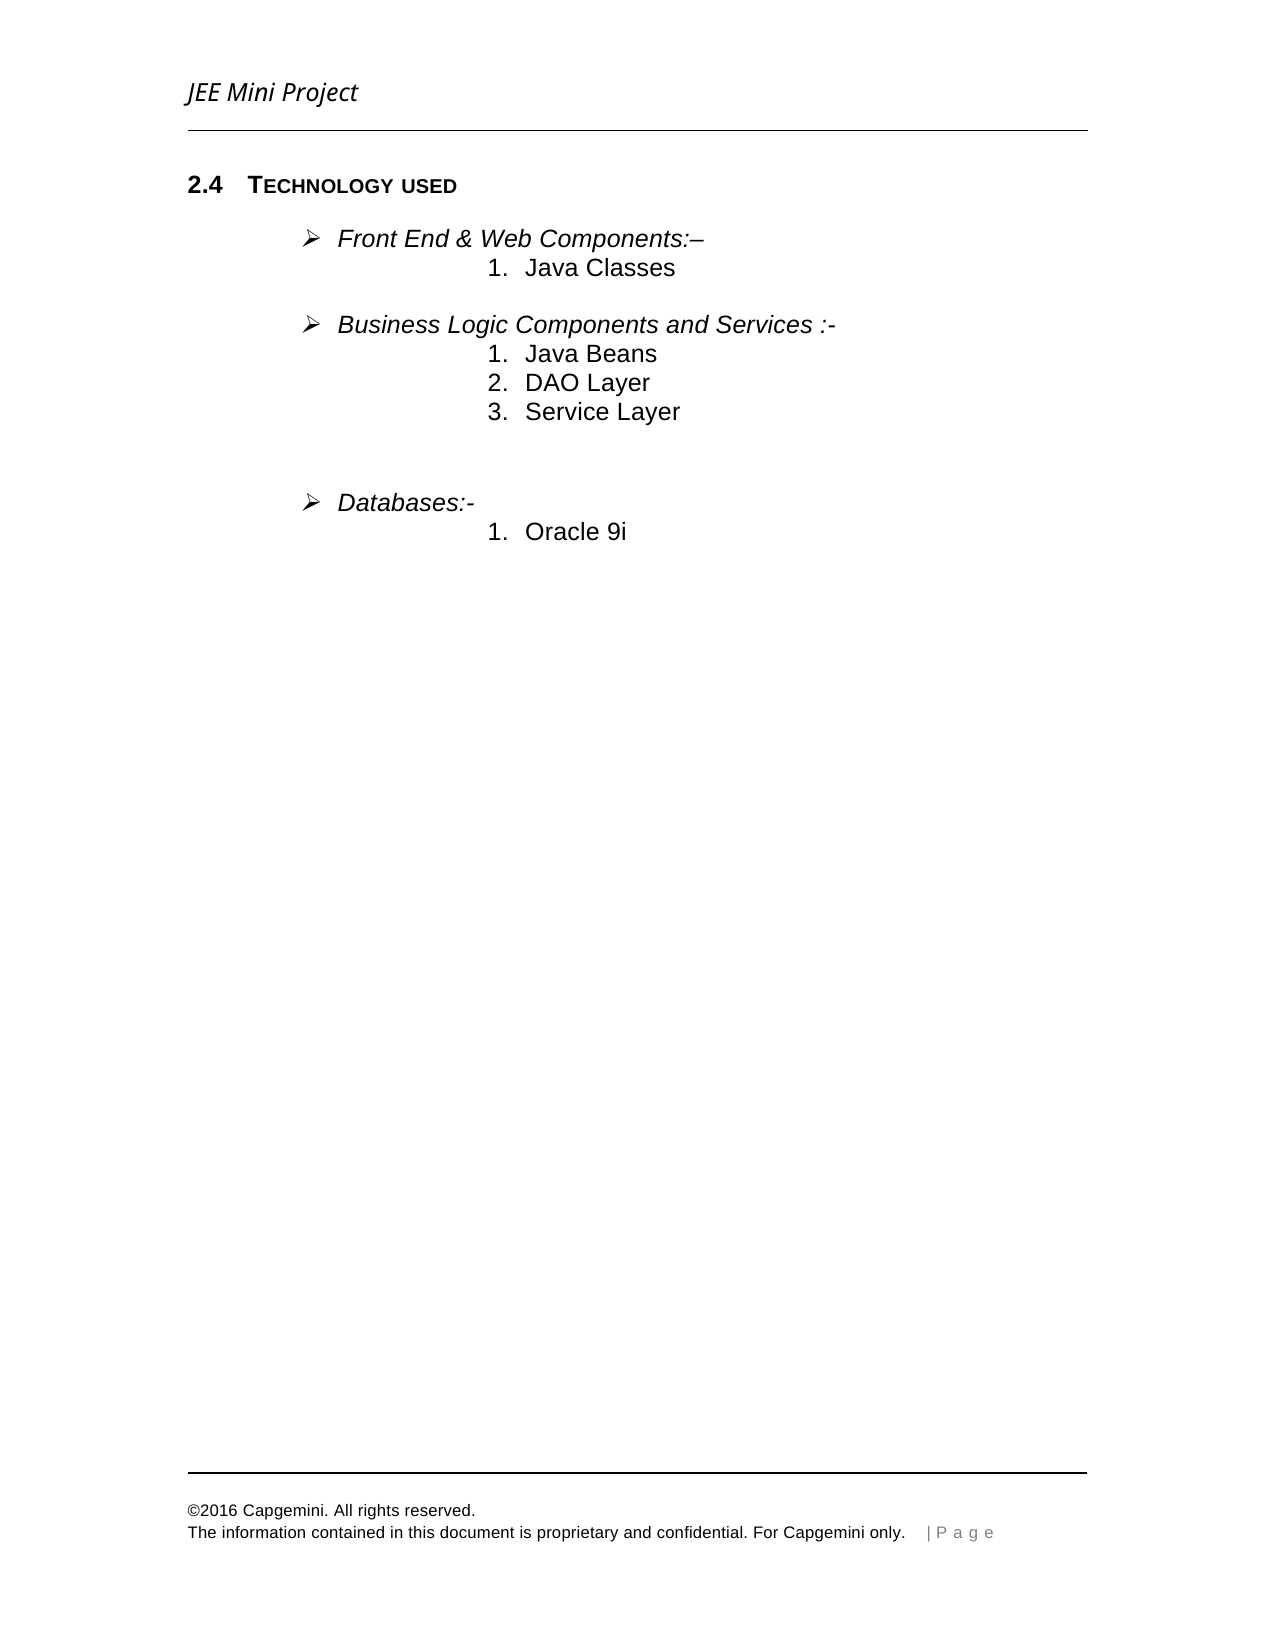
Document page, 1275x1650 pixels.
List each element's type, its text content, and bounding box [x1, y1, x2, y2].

subtitle Technology used [187, 171, 1087, 199]
list Service Layer [487, 396, 1087, 425]
list Java Beans [487, 339, 1087, 368]
list Business Logic Components and Services :- [300, 310, 1087, 339]
list Java Classes [487, 253, 1087, 281]
list Databases:- [300, 488, 1087, 517]
list Front End & Web Components:– [300, 224, 1087, 253]
list Oracle 9i [487, 517, 1087, 546]
list DAO Layer [487, 368, 1087, 396]
